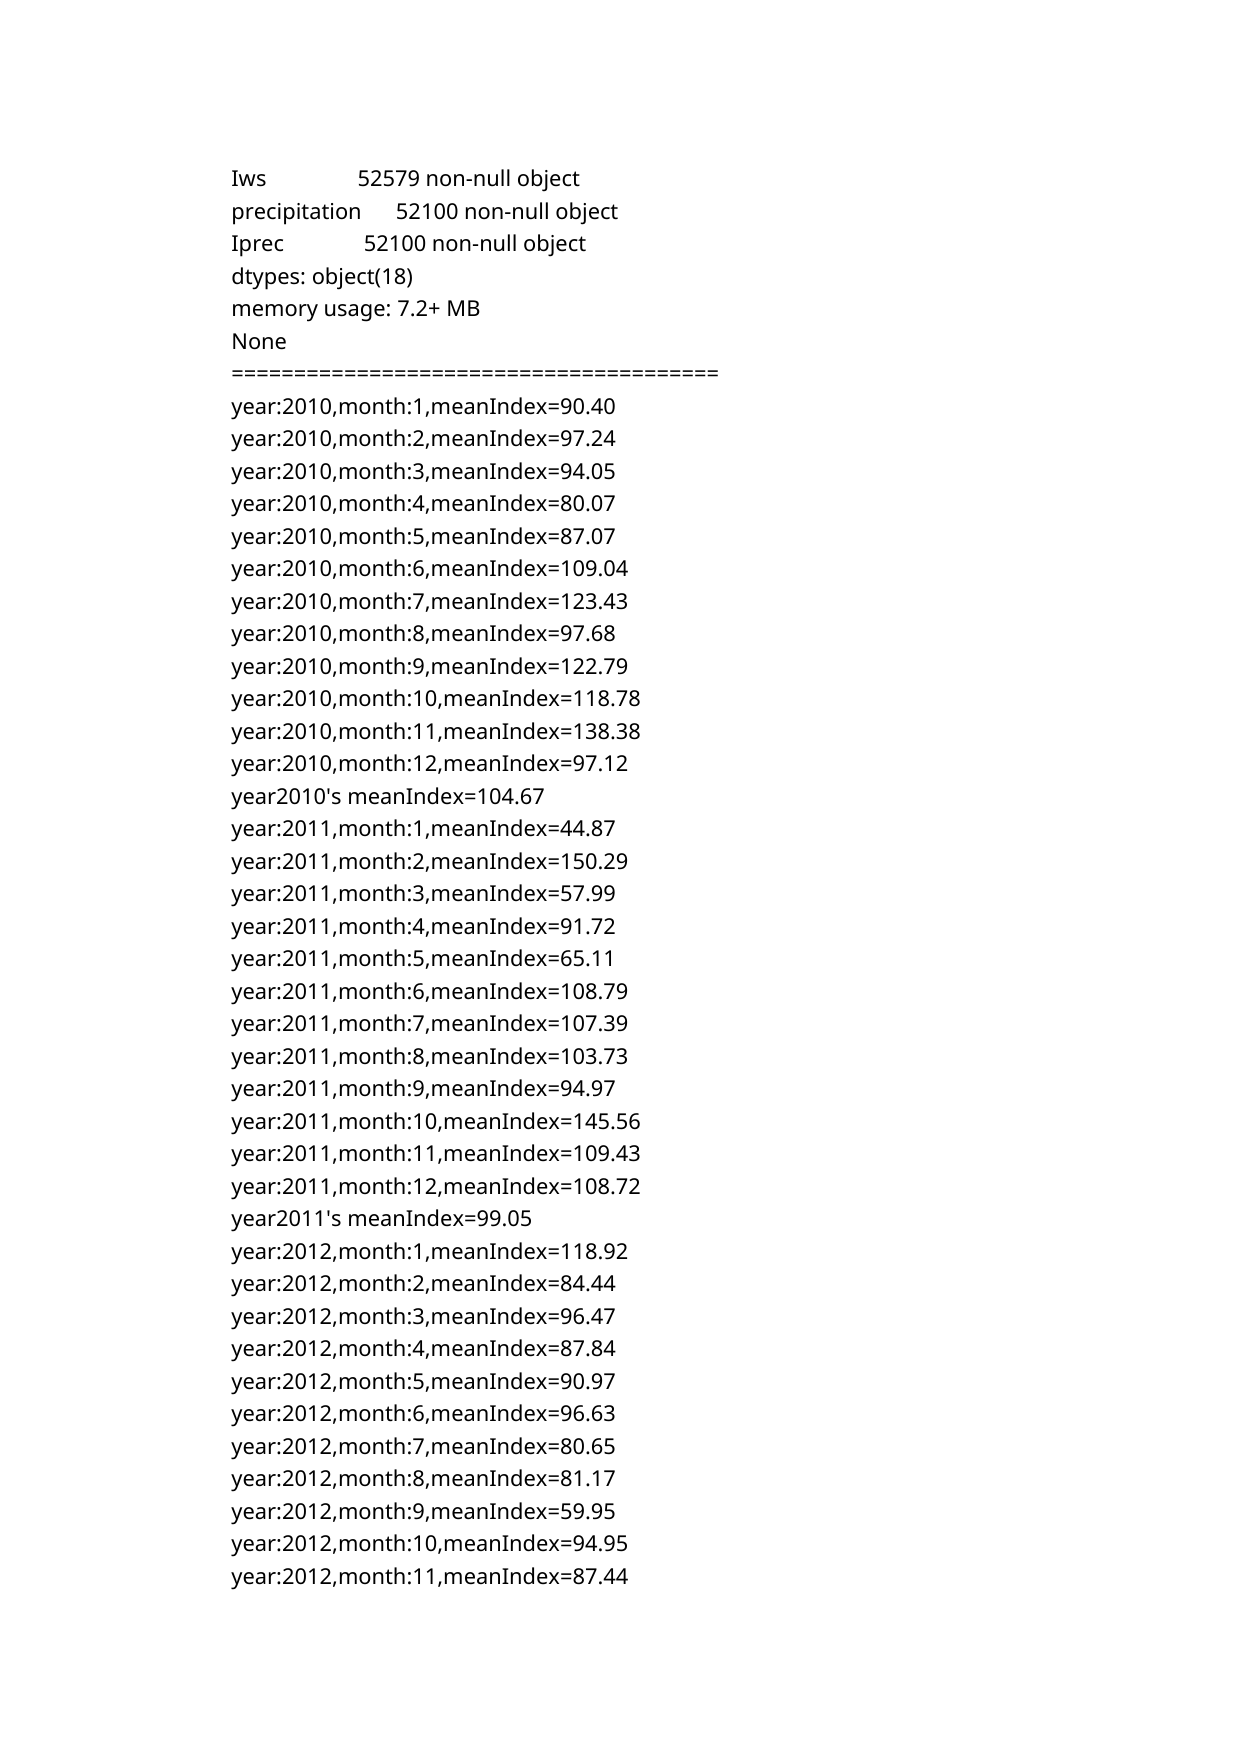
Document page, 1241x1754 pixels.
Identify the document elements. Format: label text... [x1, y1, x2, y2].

list year:2010,month:4,meanIndex=80.07 [187, 487, 1053, 519]
list year:2011,month:4,meanIndex=91.72 [187, 909, 1053, 942]
list year:2012,month:6,meanIndex=96.63 [187, 1397, 1053, 1429]
list year:2011,month:1,meanIndex=44.87 [187, 812, 1053, 844]
list year:2012,month:8,meanIndex=81.17 [187, 1462, 1053, 1494]
list year:2011,month:9,meanIndex=94.97 [187, 1072, 1053, 1104]
list year:2012,month:5,meanIndex=90.97 [187, 1364, 1053, 1397]
list year:2012,month:9,meanIndex=59.95 [187, 1494, 1053, 1527]
list year:2010,month:6,meanIndex=109.04 [187, 552, 1053, 584]
list year:2011,month:7,meanIndex=107.39 [187, 1007, 1053, 1039]
list year:2010,month:7,meanIndex=123.43 [187, 584, 1053, 617]
list dtypes: object(18) [187, 259, 1053, 292]
list Iprec 52100 non-null object [187, 227, 1053, 259]
list None [187, 324, 1053, 357]
list year:2010,month:2,meanIndex=97.24 [187, 422, 1053, 454]
list Iws 52579 non-null object [187, 162, 1053, 194]
list year:2010,month:1,meanIndex=90.40 [187, 389, 1053, 422]
list year:2010,month:3,meanIndex=94.05 [187, 454, 1053, 487]
list year:2011,month:8,meanIndex=103.73 [187, 1039, 1053, 1072]
list year:2012,month:4,meanIndex=87.84 [187, 1332, 1053, 1364]
list year:2011,month:10,meanIndex=145.56 [187, 1104, 1053, 1137]
list year:2012,month:11,meanIndex=87.44 [187, 1559, 1053, 1592]
list ======================================= [187, 357, 1053, 389]
list year:2010,month:12,meanIndex=97.12 [187, 747, 1053, 779]
list year:2012,month:10,meanIndex=94.95 [187, 1527, 1053, 1559]
list year:2011,month:6,meanIndex=108.79 [187, 974, 1053, 1007]
list year:2012,month:1,meanIndex=118.92 [187, 1234, 1053, 1267]
list year:2012,month:7,meanIndex=80.65 [187, 1429, 1053, 1462]
list year:2011,month:3,meanIndex=57.99 [187, 877, 1053, 909]
list year:2011,month:12,meanIndex=108.72 [187, 1169, 1053, 1202]
list year:2010,month:9,meanIndex=122.79 [187, 649, 1053, 682]
list precipitation 52100 non-null object [187, 194, 1053, 227]
list year:2012,month:2,meanIndex=84.44 [187, 1267, 1053, 1299]
list year2010's meanIndex=104.67 [187, 779, 1053, 812]
list year:2010,month:5,meanIndex=87.07 [187, 519, 1053, 552]
list year:2010,month:8,meanIndex=97.68 [187, 617, 1053, 649]
list year2011's meanIndex=99.05 [187, 1202, 1053, 1234]
list year:2011,month:11,meanIndex=109.43 [187, 1137, 1053, 1169]
list year:2011,month:2,meanIndex=150.29 [187, 844, 1053, 877]
list year:2012,month:3,meanIndex=96.47 [187, 1299, 1053, 1332]
list memory usage: 7.2+ MB [187, 292, 1053, 324]
list year:2010,month:11,meanIndex=138.38 [187, 714, 1053, 747]
list year:2011,month:5,meanIndex=65.11 [187, 942, 1053, 974]
list year:2010,month:10,meanIndex=118.78 [187, 682, 1053, 714]
